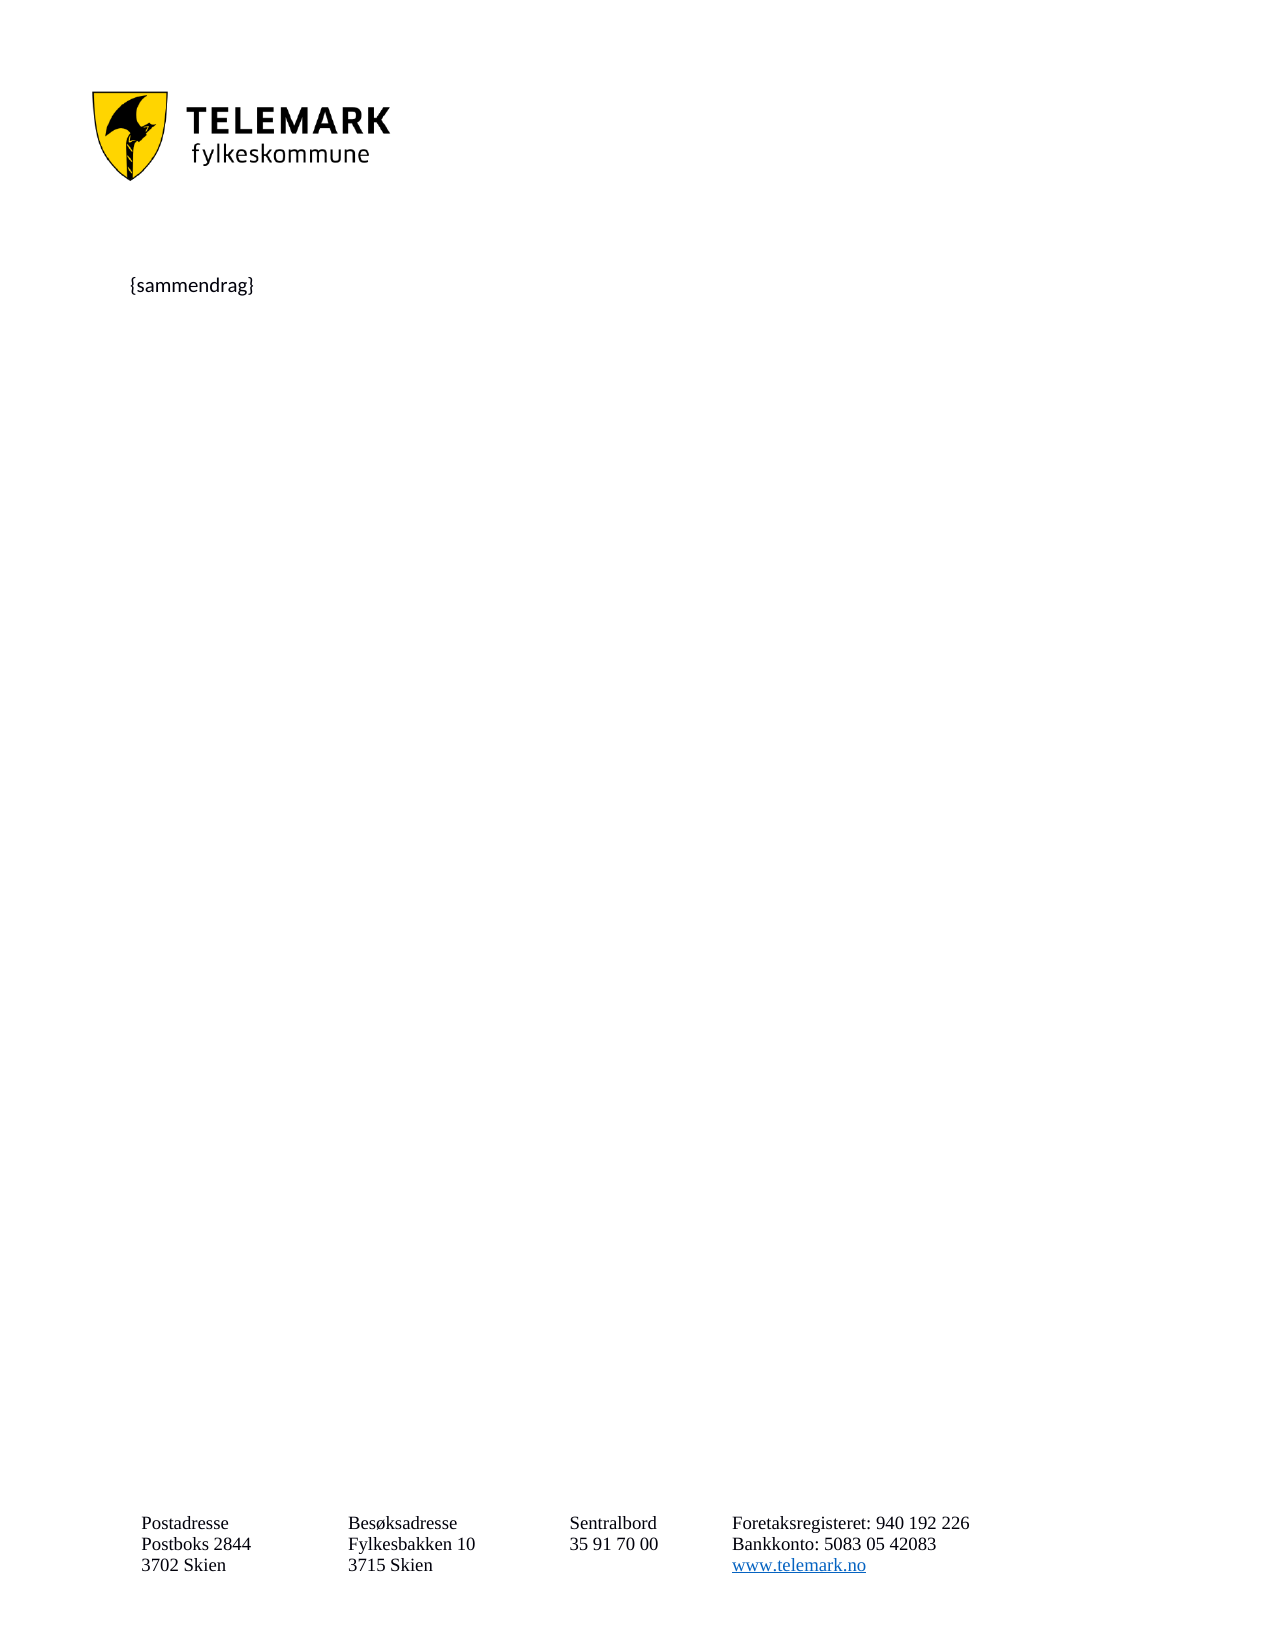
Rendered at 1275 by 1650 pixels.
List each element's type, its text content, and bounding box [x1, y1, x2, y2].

text {sammendrag} [130, 270, 1145, 297]
picture [0, 0, 430, 213]
